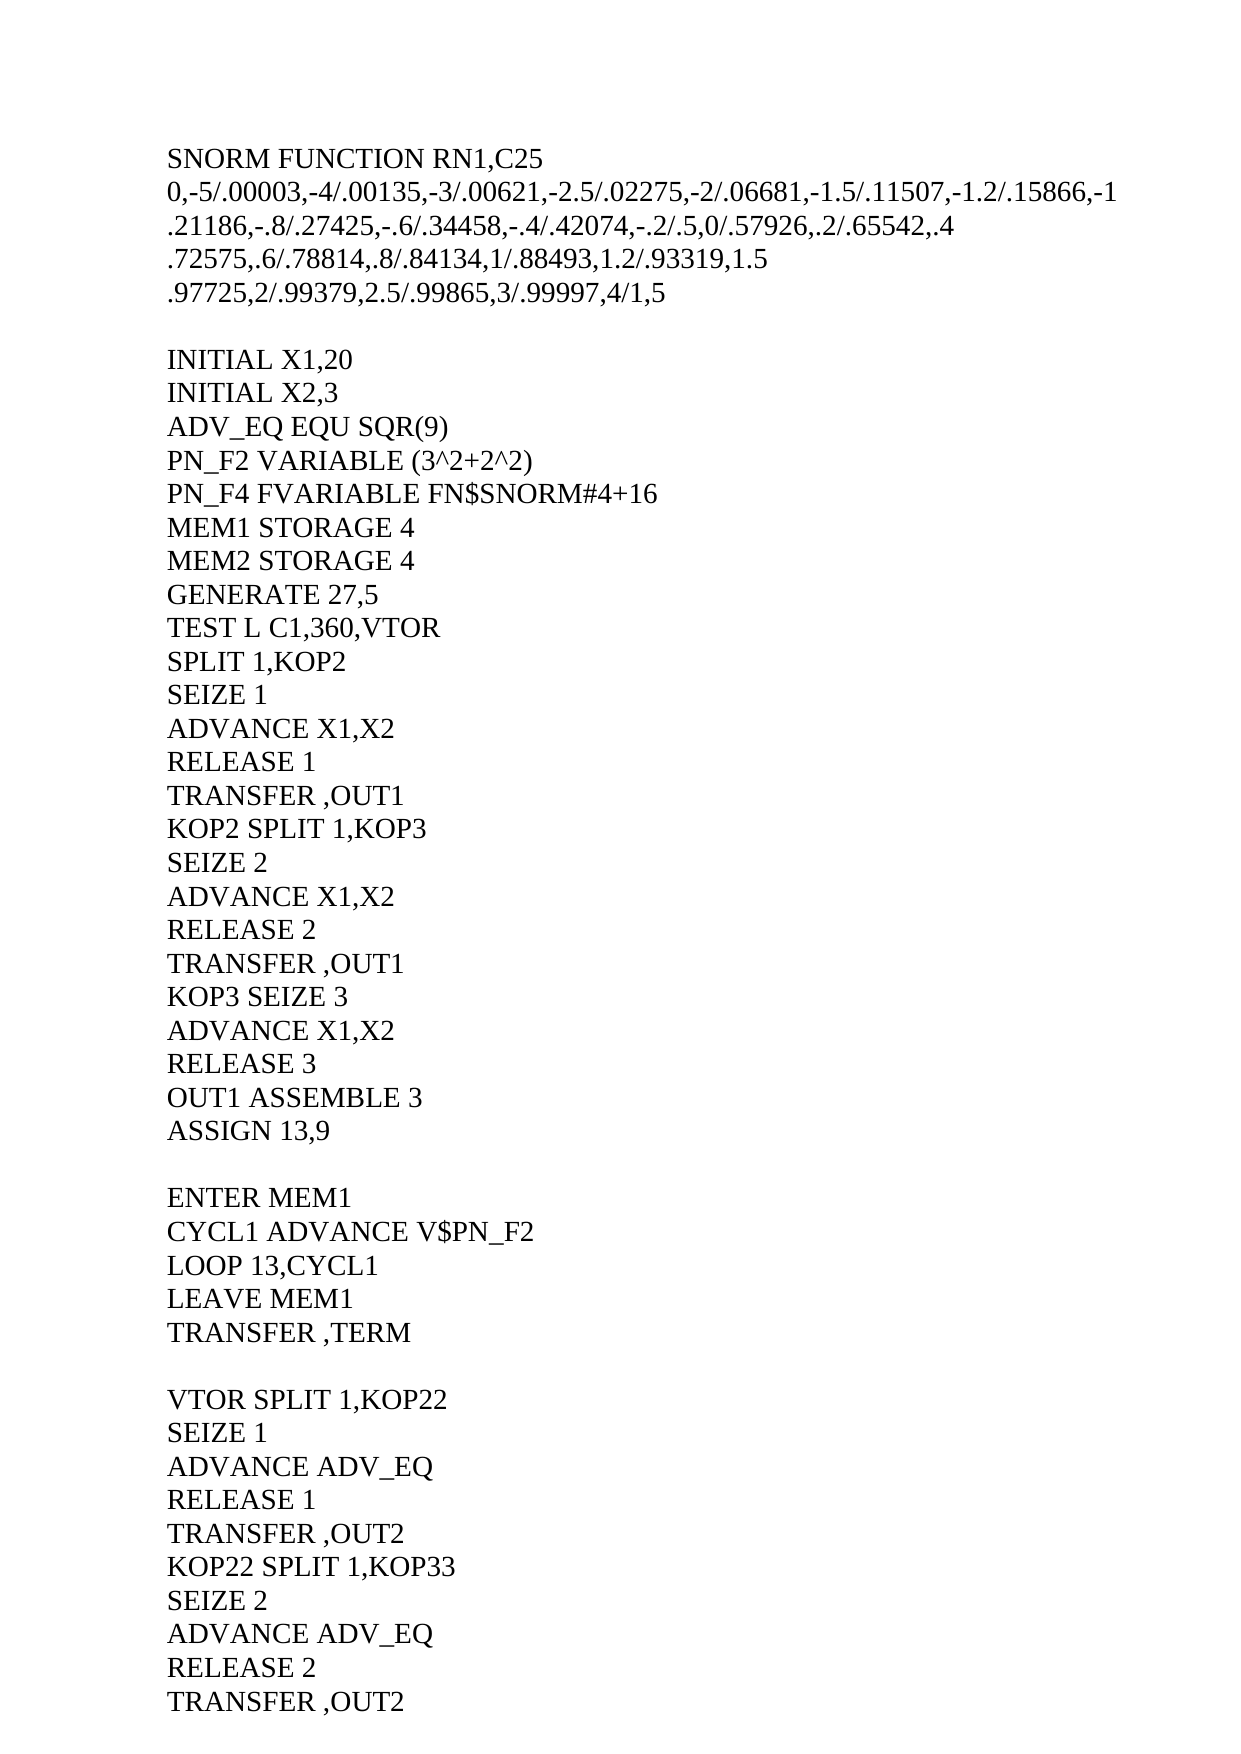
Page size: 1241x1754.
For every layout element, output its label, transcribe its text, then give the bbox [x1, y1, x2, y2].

text MEM2 STORAGE 4 [167, 543, 1163, 577]
text .97725,2/.99379,2.5/.99865,3/.99997,4/1,5 [167, 275, 1163, 308]
text 0,-5/.00003,-4/.00135,-3/.00621,-2.5/.02275,-2/.06681,-1.5/.11507,-1.2/.15866,-1 [167, 174, 1163, 208]
text KOP3 SEIZE 3 [167, 979, 1163, 1013]
text SNORM FUNCTION RN1,C25 [167, 141, 1163, 174]
text ADVANCE ADV_EQ [167, 1617, 1163, 1650]
text RELEASE 1 [167, 744, 1163, 778]
text RELEASE 3 [167, 1046, 1163, 1080]
text ADVANCE X1,X2 [167, 1013, 1163, 1046]
text TRANSFER ,OUT2 [167, 1684, 1163, 1717]
text INITIAL X2,3 [167, 376, 1163, 409]
text TRANSFER ,OUT1 [167, 778, 1163, 812]
text SEIZE 2 [167, 1583, 1163, 1617]
text ADV_EQ EQU SQR(9) [167, 409, 1163, 443]
text CYCL1 ADVANCE V$PN_F2 [167, 1214, 1163, 1248]
text ENTER MEM1 [167, 1181, 1163, 1214]
text OUT1 ASSEMBLE 3 [167, 1080, 1163, 1113]
text ADVANCE X1,X2 [167, 711, 1163, 744]
text LOOP 13,CYCL1 [167, 1248, 1163, 1281]
text .72575,.6/.78814,.8/.84134,1/.88493,1.2/.93319,1.5 [167, 241, 1163, 275]
text ADVANCE X1,X2 [167, 879, 1163, 912]
text KOP22 SPLIT 1,KOP33 [167, 1549, 1163, 1583]
text SEIZE 1 [167, 1415, 1163, 1449]
text .21186,-.8/.27425,-.6/.34458,-.4/.42074,-.2/.5,0/.57926,.2/.65542,.4 [167, 208, 1163, 241]
text ASSIGN 13,9 [167, 1113, 1163, 1147]
text INITIAL X1,20 [167, 342, 1163, 376]
text KOP2 SPLIT 1,KOP3 [167, 812, 1163, 845]
text GENERATE 27,5 [167, 577, 1163, 610]
text RELEASE 1 [167, 1482, 1163, 1516]
text SPLIT 1,KOP2 [167, 644, 1163, 677]
text TRANSFER ,OUT1 [167, 946, 1163, 979]
text PN_F4 FVARIABLE FN$SNORM#4+16 [167, 476, 1163, 510]
text VTOR SPLIT 1,KOP22 [167, 1382, 1163, 1415]
text RELEASE 2 [167, 1650, 1163, 1684]
text ADVANCE ADV_EQ [167, 1449, 1163, 1482]
text LEAVE MEM1 [167, 1281, 1163, 1315]
text RELEASE 2 [167, 912, 1163, 946]
text TRANSFER ,TERM [167, 1315, 1163, 1348]
text PN_F2 VARIABLE (3^2+2^2) [167, 443, 1163, 476]
text TEST L C1,360,VTOR [167, 610, 1163, 644]
text SEIZE 2 [167, 845, 1163, 879]
text SEIZE 1 [167, 677, 1163, 711]
text MEM1 STORAGE 4 [167, 510, 1163, 543]
text TRANSFER ,OUT2 [167, 1516, 1163, 1549]
